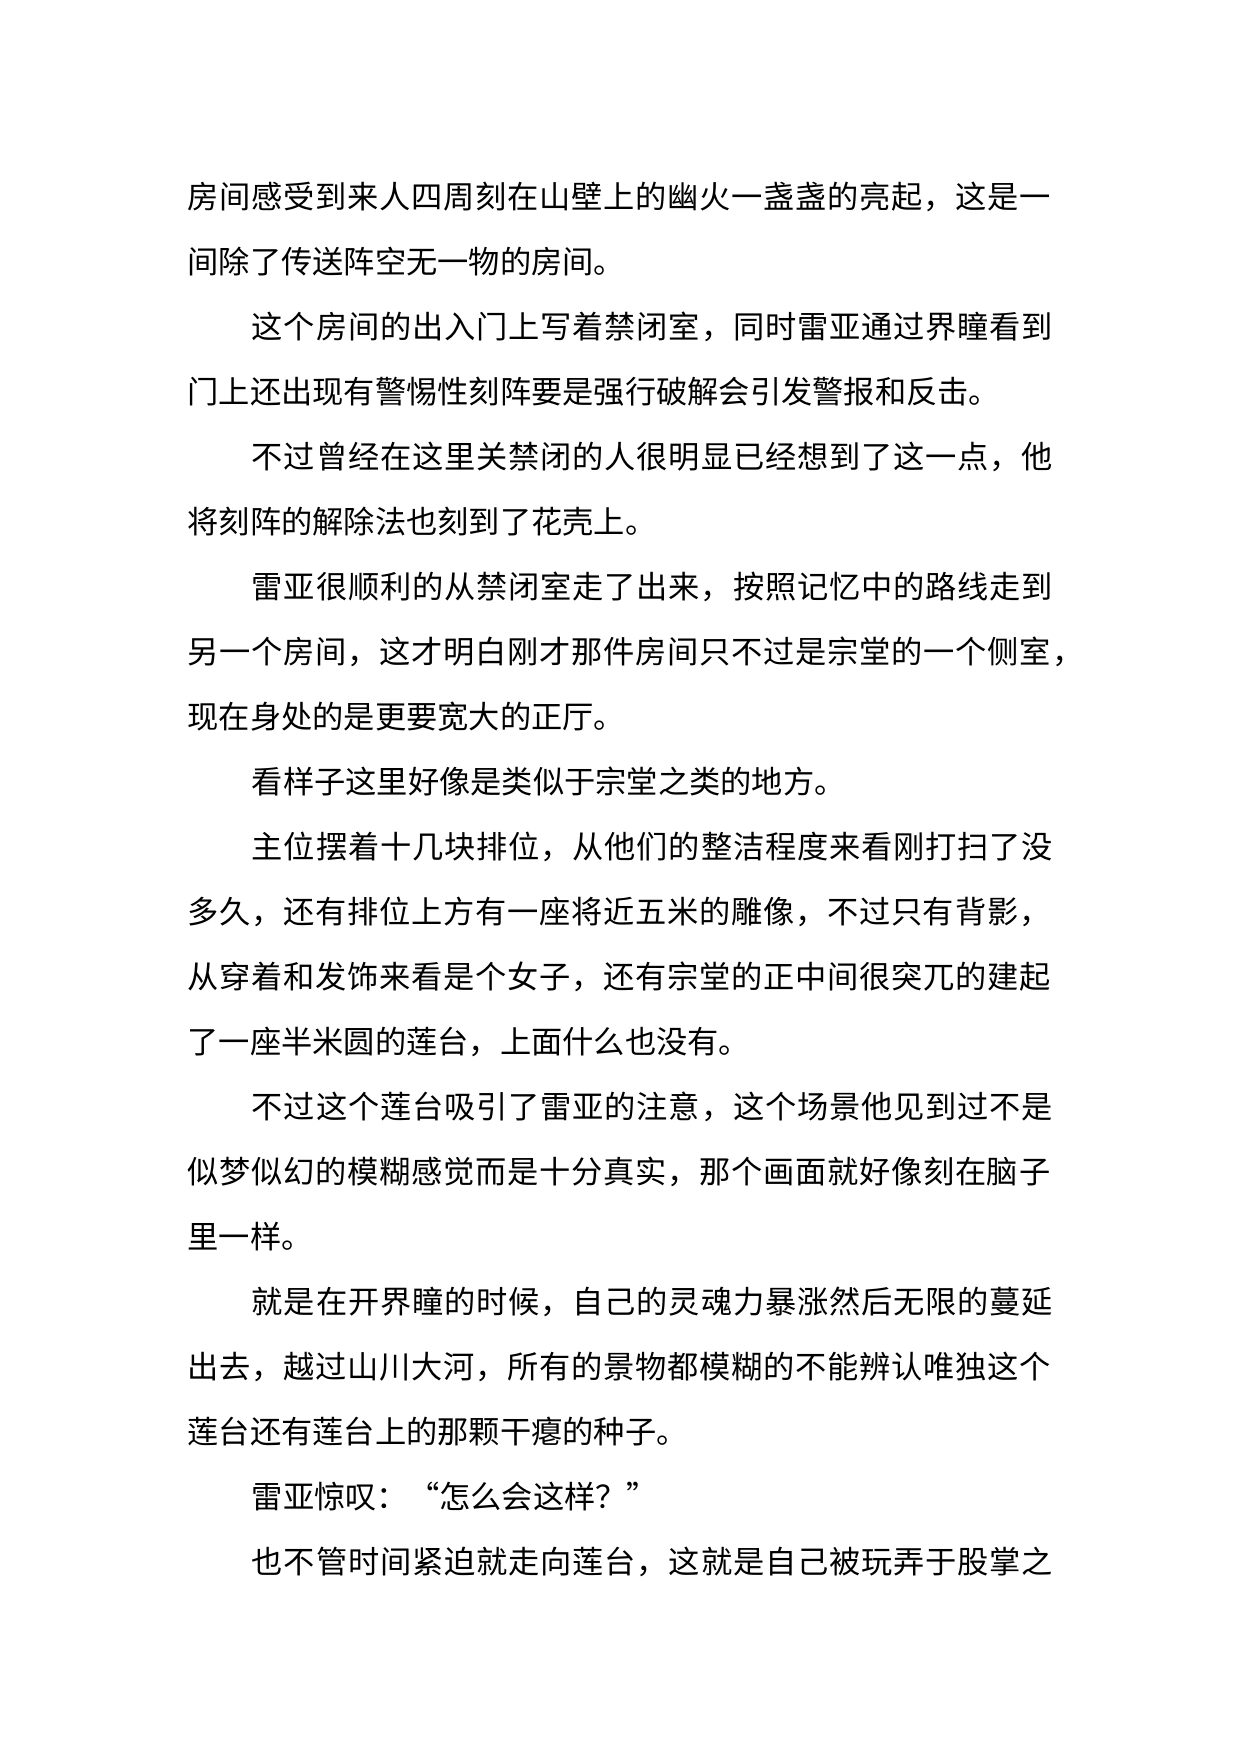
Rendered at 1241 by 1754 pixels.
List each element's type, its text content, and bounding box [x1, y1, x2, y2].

text 雷亚惊叹：“怎么会这样？” [187, 1462, 1053, 1527]
text 这个房间的出入门上写着禁闭室，同时雷亚通过界瞳看到门上还出现有警惕性刻阵要是强行破解会引发警报和反击。 [187, 292, 1053, 422]
text 主位摆着十几块排位，从他们的整洁程度来看刚打扫了没多久，还有排位上方有一座将近五米的雕像，不过只有背影，从穿着和发饰来看是个女子，还有宗堂的正中间很突兀的建起了一座半米圆的莲台，上面什么也没有。 [187, 812, 1053, 1072]
text 看样子这里好像是类似于宗堂之类的地方。 [187, 747, 1053, 812]
text 不过曾经在这里关禁闭的人很明显已经想到了这一点，他将刻阵的解除法也刻到了花壳上。 [187, 422, 1053, 552]
text 雷亚很顺利的从禁闭室走了出来，按照记忆中的路线走到另一个房间，这才明白刚才那件房间只不过是宗堂的一个侧室，现在身处的是更要宽大的正厅。 [187, 552, 1053, 747]
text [187, 162, 1053, 292]
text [187, 1527, 1053, 1592]
text 不过这个莲台吸引了雷亚的注意，这个场景他见到过不是似梦似幻的模糊感觉而是十分真实，那个画面就好像刻在脑子里一样。 [187, 1072, 1053, 1267]
text 就是在开界瞳的时候，自己的灵魂力暴涨然后无限的蔓延出去，越过山川大河，所有的景物都模糊的不能辨认唯独这个莲台还有莲台上的那颗干瘪的种子。 [187, 1267, 1053, 1462]
